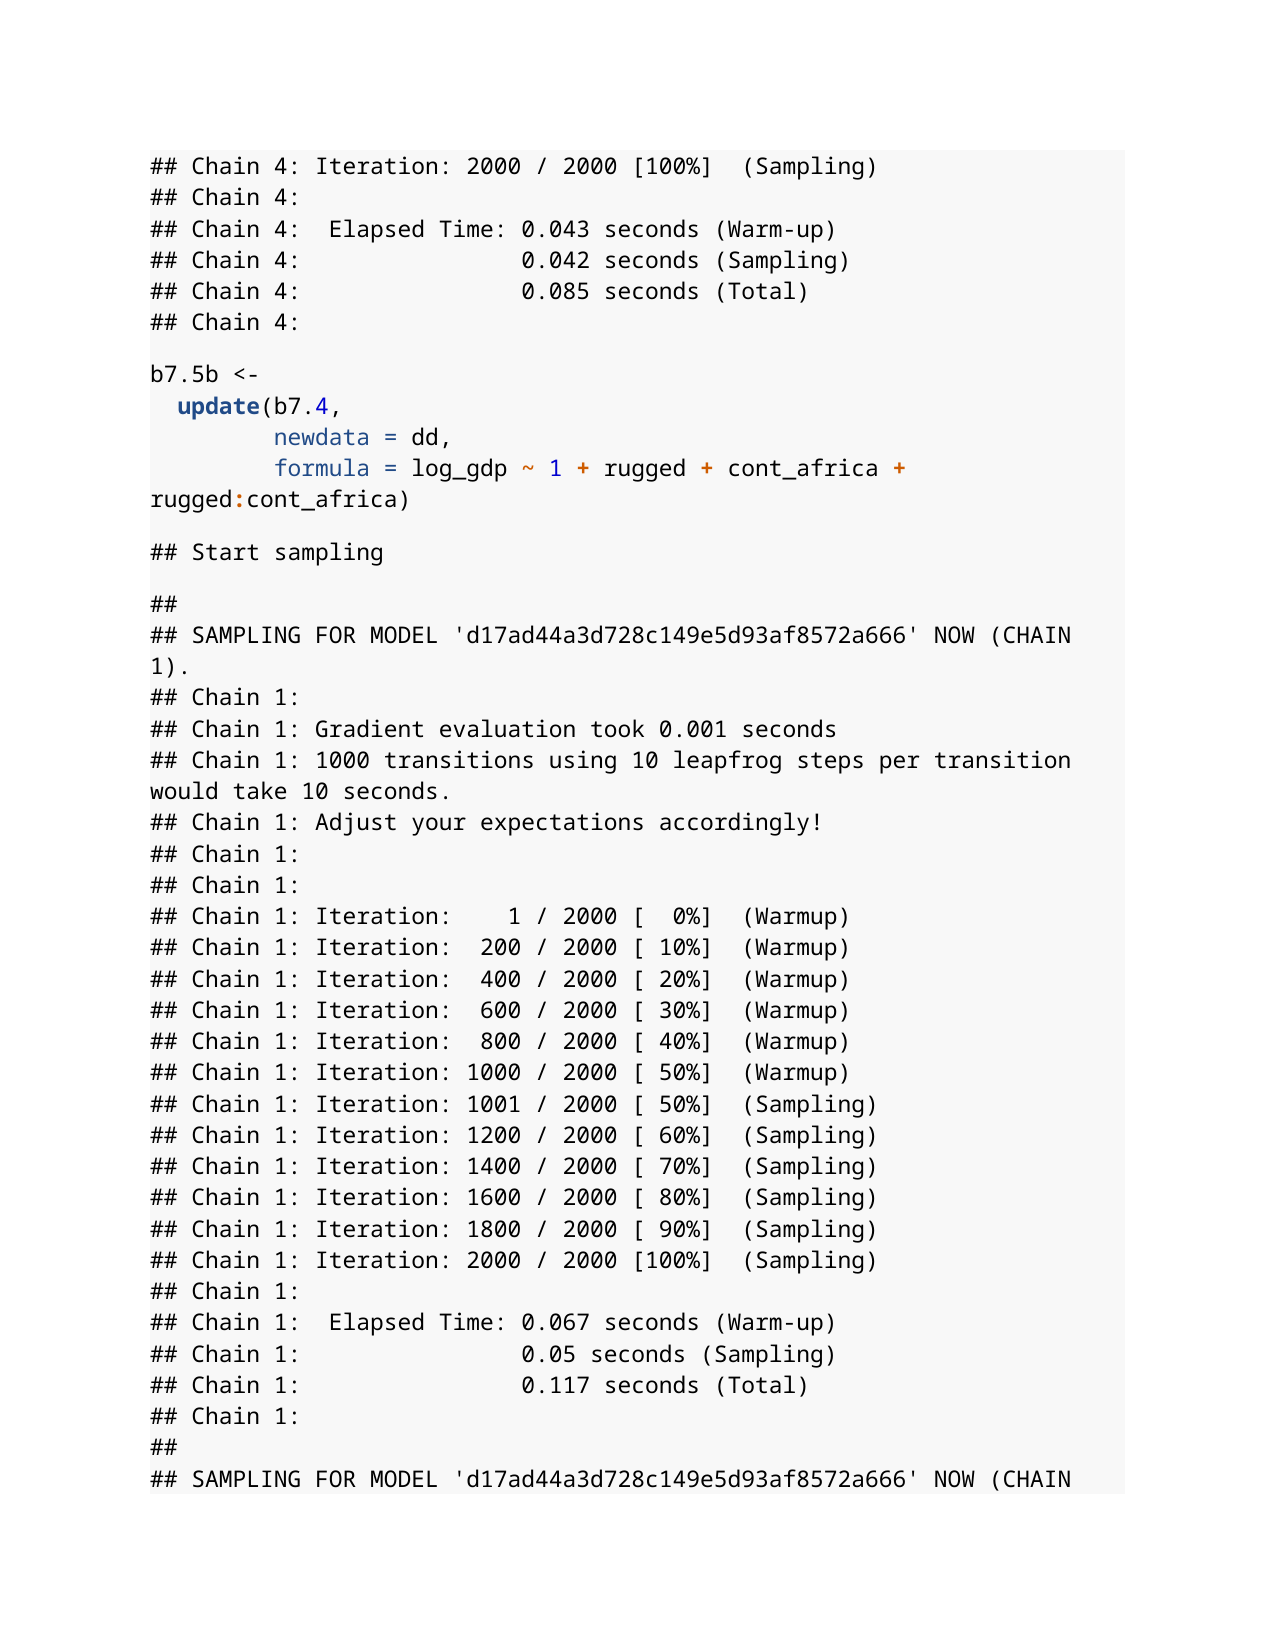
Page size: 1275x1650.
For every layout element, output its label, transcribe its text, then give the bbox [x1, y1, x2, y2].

text b7.5b <- update(b7.4, newdata = dd, formula = log_gdp ~ 1 + rugged + cont_africa + rugged:cont_africa) [150, 358, 1125, 514]
text ## Start sampling [150, 535, 1125, 567]
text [150, 150, 1125, 337]
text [150, 587, 1125, 1494]
